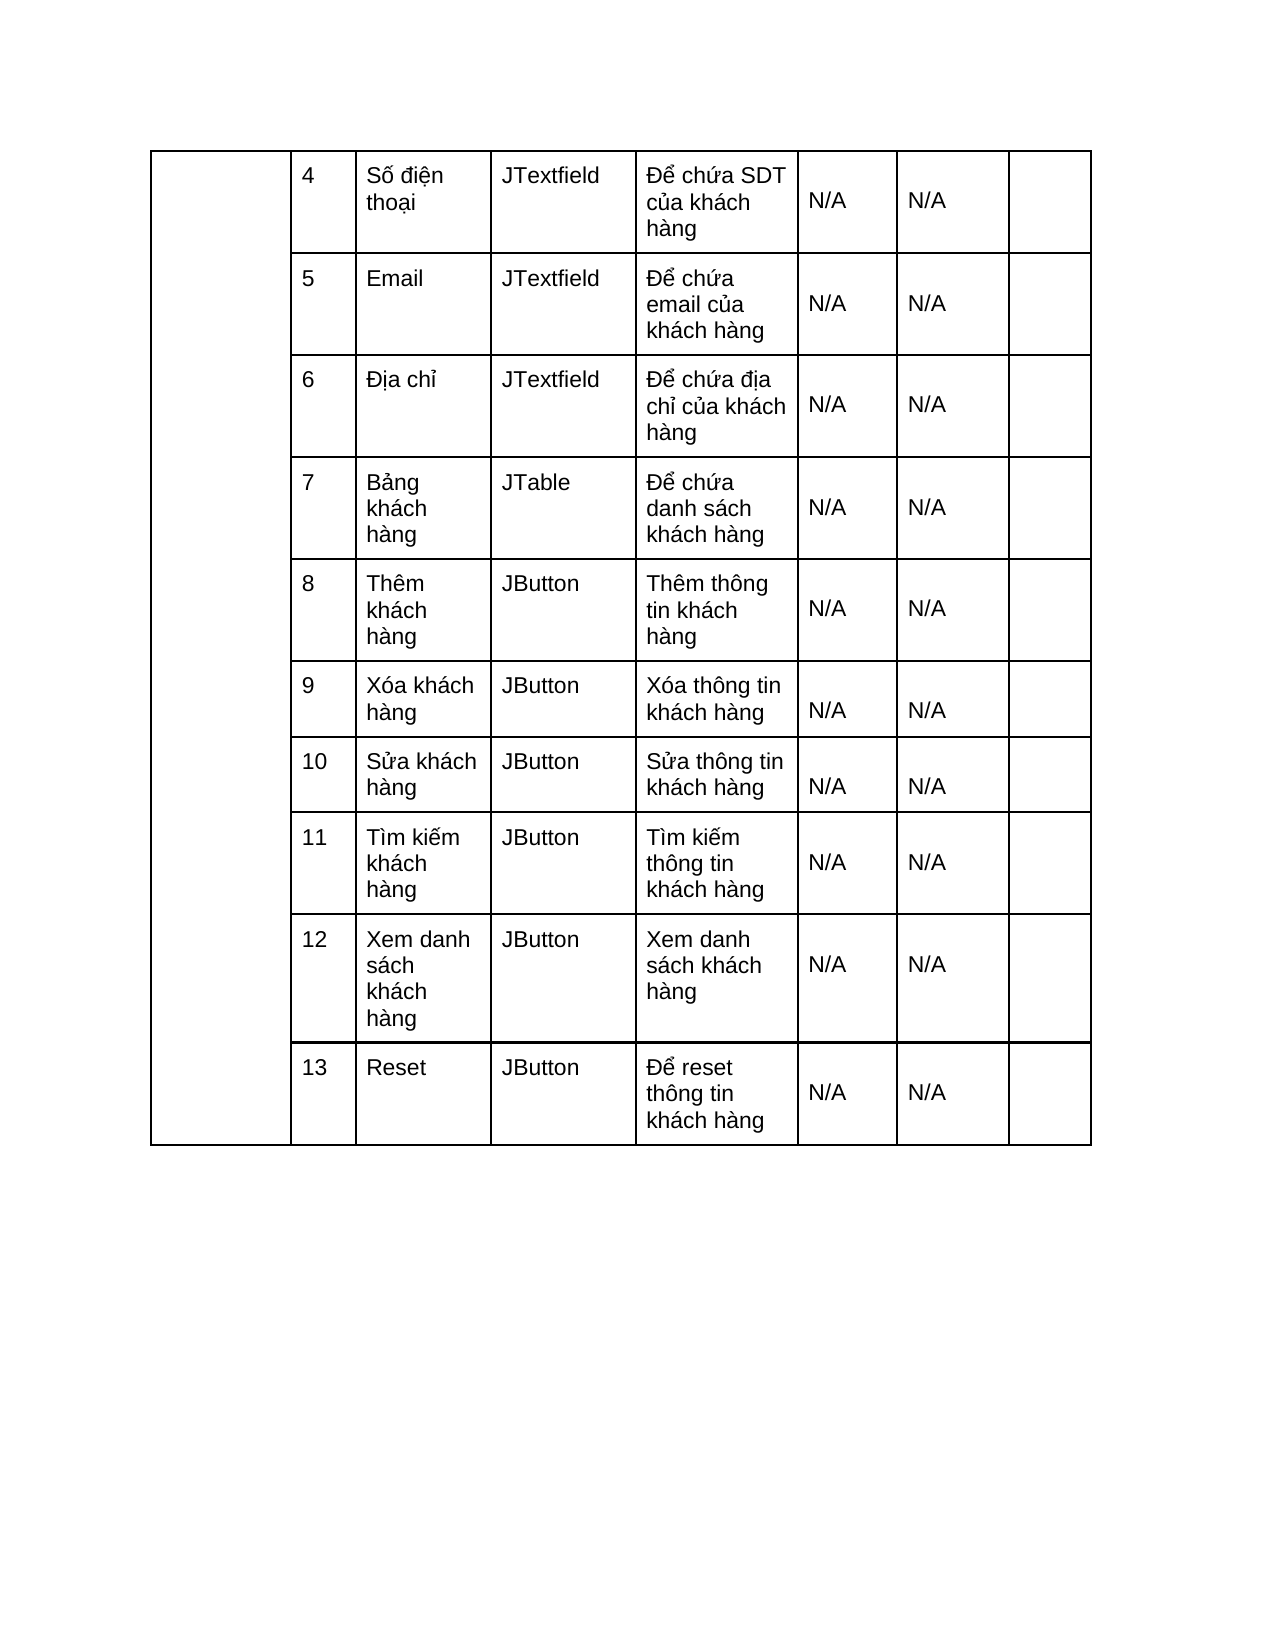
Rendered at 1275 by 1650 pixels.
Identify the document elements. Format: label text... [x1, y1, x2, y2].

table_cell Sửa khách hàng [357, 738, 490, 811]
table_cell N/A [898, 738, 1008, 811]
table_cell [1010, 560, 1090, 660]
table_cell 13 [292, 1044, 355, 1143]
table_cell Để chứa danh sách khách hàng [637, 458, 797, 558]
table_cell 8 [292, 560, 355, 660]
table_cell 6 [292, 356, 355, 456]
table_cell N/A [898, 915, 1008, 1041]
table_cell N/A [898, 560, 1008, 660]
table_cell [1010, 915, 1090, 1041]
table_cell 9 [292, 662, 355, 736]
table_cell [1010, 458, 1090, 558]
table_cell [1010, 254, 1090, 354]
table_cell N/A [898, 254, 1008, 354]
table_cell Tìm kiếm khách hàng [357, 813, 490, 913]
table_cell Để chứa email của khách hàng [637, 254, 797, 354]
table_cell 7 [292, 458, 355, 558]
table_cell JButton [492, 560, 635, 660]
table_cell 10 [292, 738, 355, 811]
table_cell Để chứa địa chỉ của khách hàng [637, 356, 797, 456]
table_cell Số điện thoại [357, 152, 490, 252]
table_cell JTextfield [492, 152, 635, 252]
table_cell Xóa thông tin khách hàng [637, 662, 797, 736]
table_cell N/A [799, 813, 896, 913]
table_cell JButton [492, 1044, 635, 1143]
table_cell N/A [898, 458, 1008, 558]
table_cell 5 [292, 254, 355, 354]
table_cell Thêm khách hàng [357, 560, 490, 660]
table_cell Để reset thông tin khách hàng [637, 1044, 797, 1143]
table_cell N/A [799, 560, 896, 660]
table_cell N/A [799, 254, 896, 354]
table_cell N/A [799, 662, 896, 736]
table_cell Reset [357, 1044, 490, 1143]
table_cell Xóa khách hàng [357, 662, 490, 736]
table_cell N/A [799, 738, 896, 811]
table_cell Để chứa SDT của khách hàng [637, 152, 797, 252]
table_cell [1010, 356, 1090, 456]
table_cell [1010, 152, 1090, 252]
table_cell Tìm kiếm thông tin khách hàng [637, 813, 797, 913]
table_cell JTable [492, 458, 635, 558]
table_cell JTextfield [492, 254, 635, 354]
table_cell [1010, 1044, 1090, 1143]
table_cell N/A [799, 458, 896, 558]
table_cell JButton [492, 915, 635, 1041]
table_cell N/A [898, 1044, 1008, 1143]
table_cell N/A [799, 152, 896, 252]
table_cell Địa chỉ [357, 356, 490, 456]
table_cell N/A [799, 356, 896, 456]
table_cell JButton [492, 738, 635, 811]
table_cell N/A [898, 152, 1008, 252]
table_cell N/A [799, 915, 896, 1041]
table_cell Xem danh sách khách hàng [357, 915, 490, 1041]
table_cell JButton [492, 813, 635, 913]
table_cell Xem danh sách khách hàng [637, 915, 797, 1041]
table_cell N/A [898, 356, 1008, 456]
table_cell 12 [292, 915, 355, 1041]
table_cell Sửa thông tin khách hàng [637, 738, 797, 811]
table_cell [1010, 662, 1090, 736]
table_cell N/A [799, 1044, 896, 1143]
table_cell N/A [898, 662, 1008, 736]
table_cell JButton [492, 662, 635, 736]
table_cell [1010, 738, 1090, 811]
table_cell Bảng khách hàng [357, 458, 490, 558]
table_cell JTextfield [492, 356, 635, 456]
table_cell [1010, 813, 1090, 913]
table_cell N/A [898, 813, 1008, 913]
table_cell Email [357, 254, 490, 354]
table_cell Thêm thông tin khách hàng [637, 560, 797, 660]
table_cell 11 [292, 813, 355, 913]
table_cell 4 [292, 152, 355, 252]
